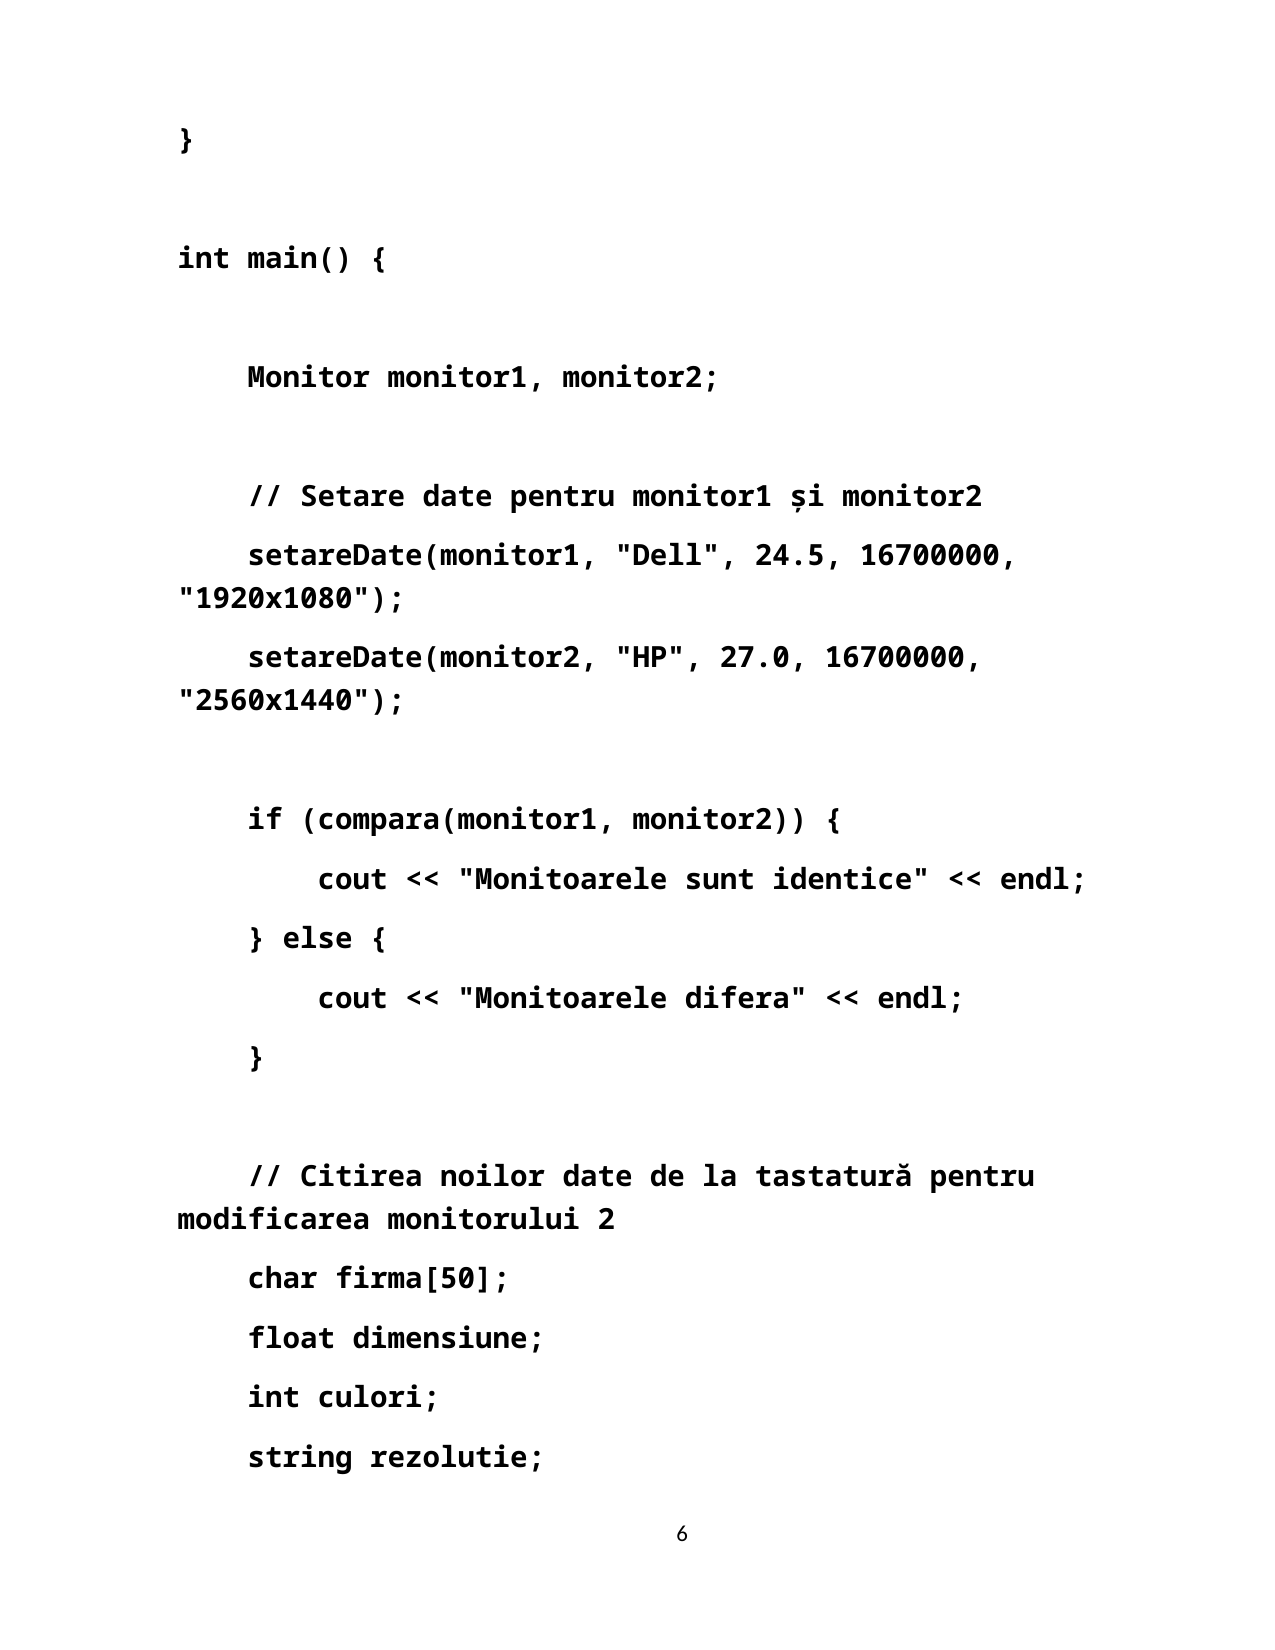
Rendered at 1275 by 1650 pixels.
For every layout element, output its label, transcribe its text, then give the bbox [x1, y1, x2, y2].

text } [177, 118, 1186, 158]
text char firma[50]; [177, 1258, 1186, 1297]
text // Setare date pentru monitor1 și monitor2 [177, 475, 1186, 515]
text string rezolutie; [177, 1436, 1186, 1476]
text int culori; [177, 1377, 1186, 1416]
text } else { [177, 917, 1186, 957]
text } [177, 1036, 1186, 1076]
text cout << "Monitoarele sunt identice" << endl; [177, 858, 1186, 898]
text Monitor monitor1, monitor2; [177, 356, 1186, 396]
text // Citirea noilor date de la tastatură pentru modificarea monitorului 2 [177, 1155, 1186, 1238]
text setareDate(monitor2, "HP", 27.0, 16700000, "2560x1440"); [177, 637, 1186, 719]
text float dimensiune; [177, 1317, 1186, 1357]
text if (compara(monitor1, monitor2)) { [177, 798, 1186, 838]
text setareDate(monitor1, "Dell", 24.5, 16700000, "1920x1080"); [177, 534, 1186, 617]
text int main() { [177, 237, 1186, 277]
text cout << "Monitoarele difera" << endl; [177, 977, 1186, 1017]
